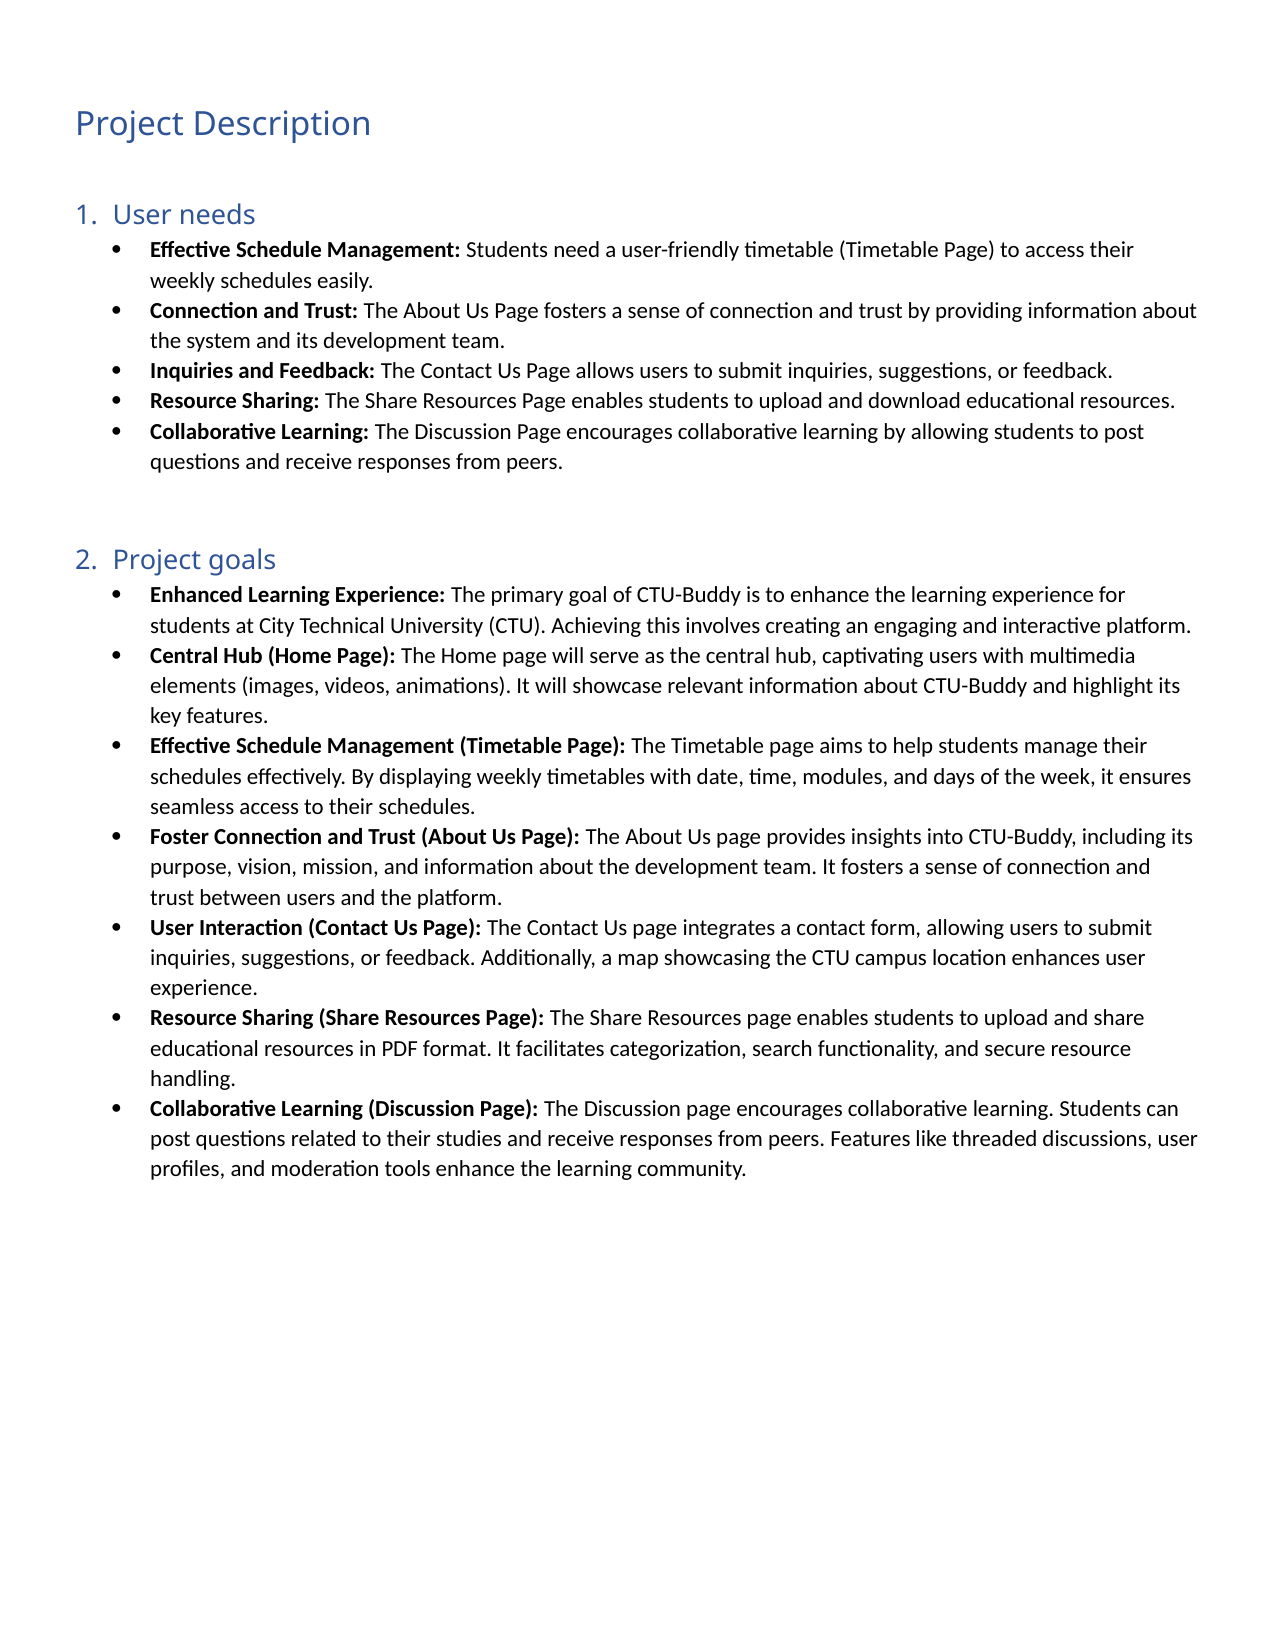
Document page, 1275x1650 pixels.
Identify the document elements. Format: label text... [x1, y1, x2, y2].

list Central Hub (Home Page): The Home page will serve as the central hub, captivating users with multimedia elements (images, videos, animations). It will showcase relevant information about CTU-Buddy and highlight its key features. [112, 641, 1200, 729]
list User Interaction (Contact Us Page): The Contact Us page integrates a contact form, allowing users to submit inquiries, suggestions, or feedback. Additionally, a map showcasing the CTU campus location enhances user experience. [112, 913, 1200, 1001]
list Resource Sharing: The Share Resources Page enables students to upload and download educational resources. [112, 387, 1200, 415]
list Collaborative Learning: The Discussion Page encourages collaborative learning by allowing students to post questions and receive responses from peers. [112, 417, 1200, 475]
list Resource Sharing (Share Resources Page): The Share Resources page enables students to upload and share educational resources in PDF format. It facilitates categorization, search functionality, and secure resource handling. [112, 1003, 1200, 1092]
list Inquiries and Feedback: The Contact Us Page allows users to submit inquiries, suggestions, or feedback. [112, 356, 1200, 384]
subtitle Project Description [75, 100, 1200, 145]
list Foster Connection and Trust (About Us Page): The About Us page provides insights into CTU-Buddy, including its purpose, vision, mission, and information about the development team. It fosters a sense of connection and trust between users and the platform. [112, 822, 1200, 911]
list Connection and Trust: The About Us Page fosters a sense of connection and trust by providing information about the system and its development team. [112, 296, 1200, 354]
list Effective Schedule Management (Timetable Page): The Timetable page aims to help students manage their schedules effectively. By displaying weekly timetables with date, time, modules, and days of the week, it ensures seamless access to their schedules. [112, 732, 1200, 820]
subtitle User needs [75, 196, 1200, 233]
list Collaborative Learning (Discussion Page): The Discussion page encourages collaborative learning. Students can post questions related to their studies and receive responses from peers. Features like threaded discussions, user profiles, and moderation tools enhance the learning community. [112, 1094, 1200, 1183]
list Enhanced Learning Experience: The primary goal of CTU-Buddy is to enhance the learning experience for students at City Technical University (CTU). Achieving this involves creating an engaging and interactive platform. [112, 581, 1200, 639]
list Effective Schedule Management: Students need a user-friendly timetable (Timetable Page) to access their weekly schedules easily. [112, 236, 1200, 294]
subtitle Project goals [75, 541, 1200, 578]
